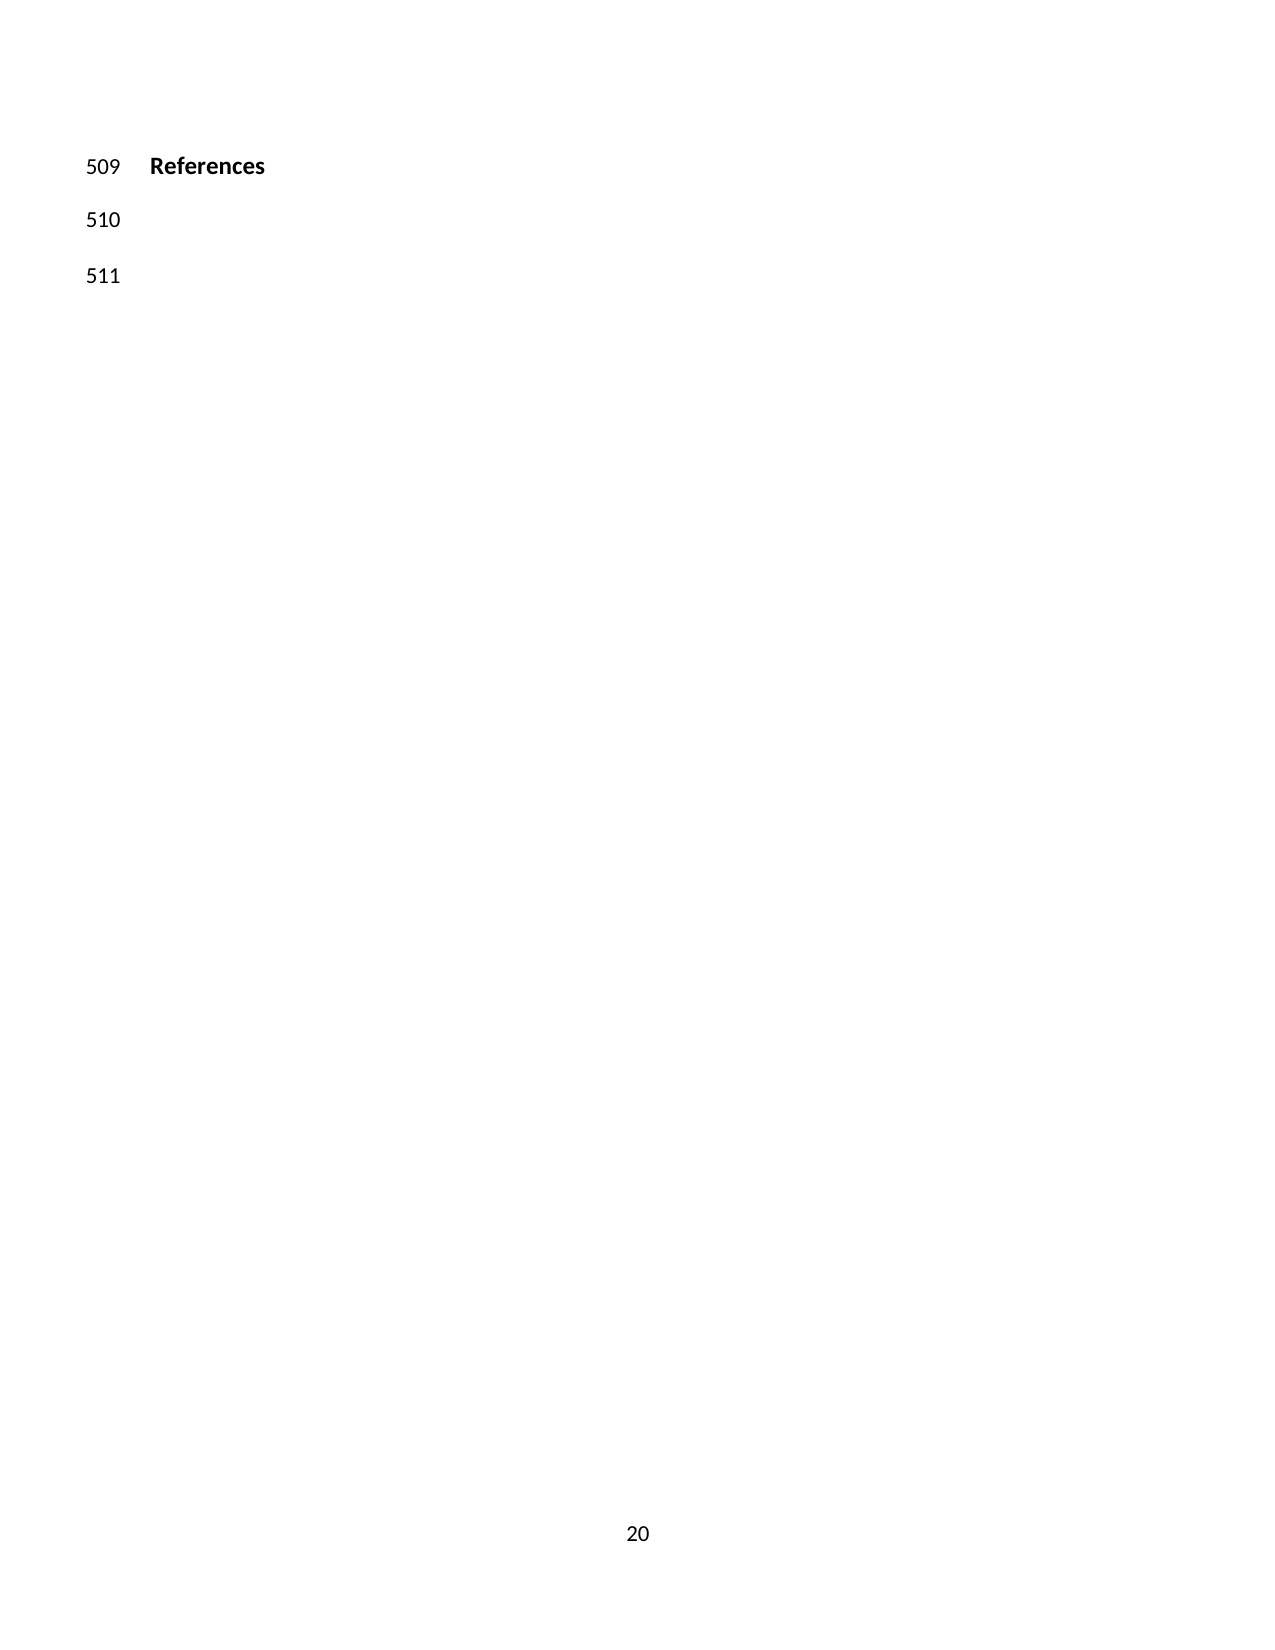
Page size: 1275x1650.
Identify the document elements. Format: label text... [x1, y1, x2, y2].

text References [150, 150, 1125, 181]
